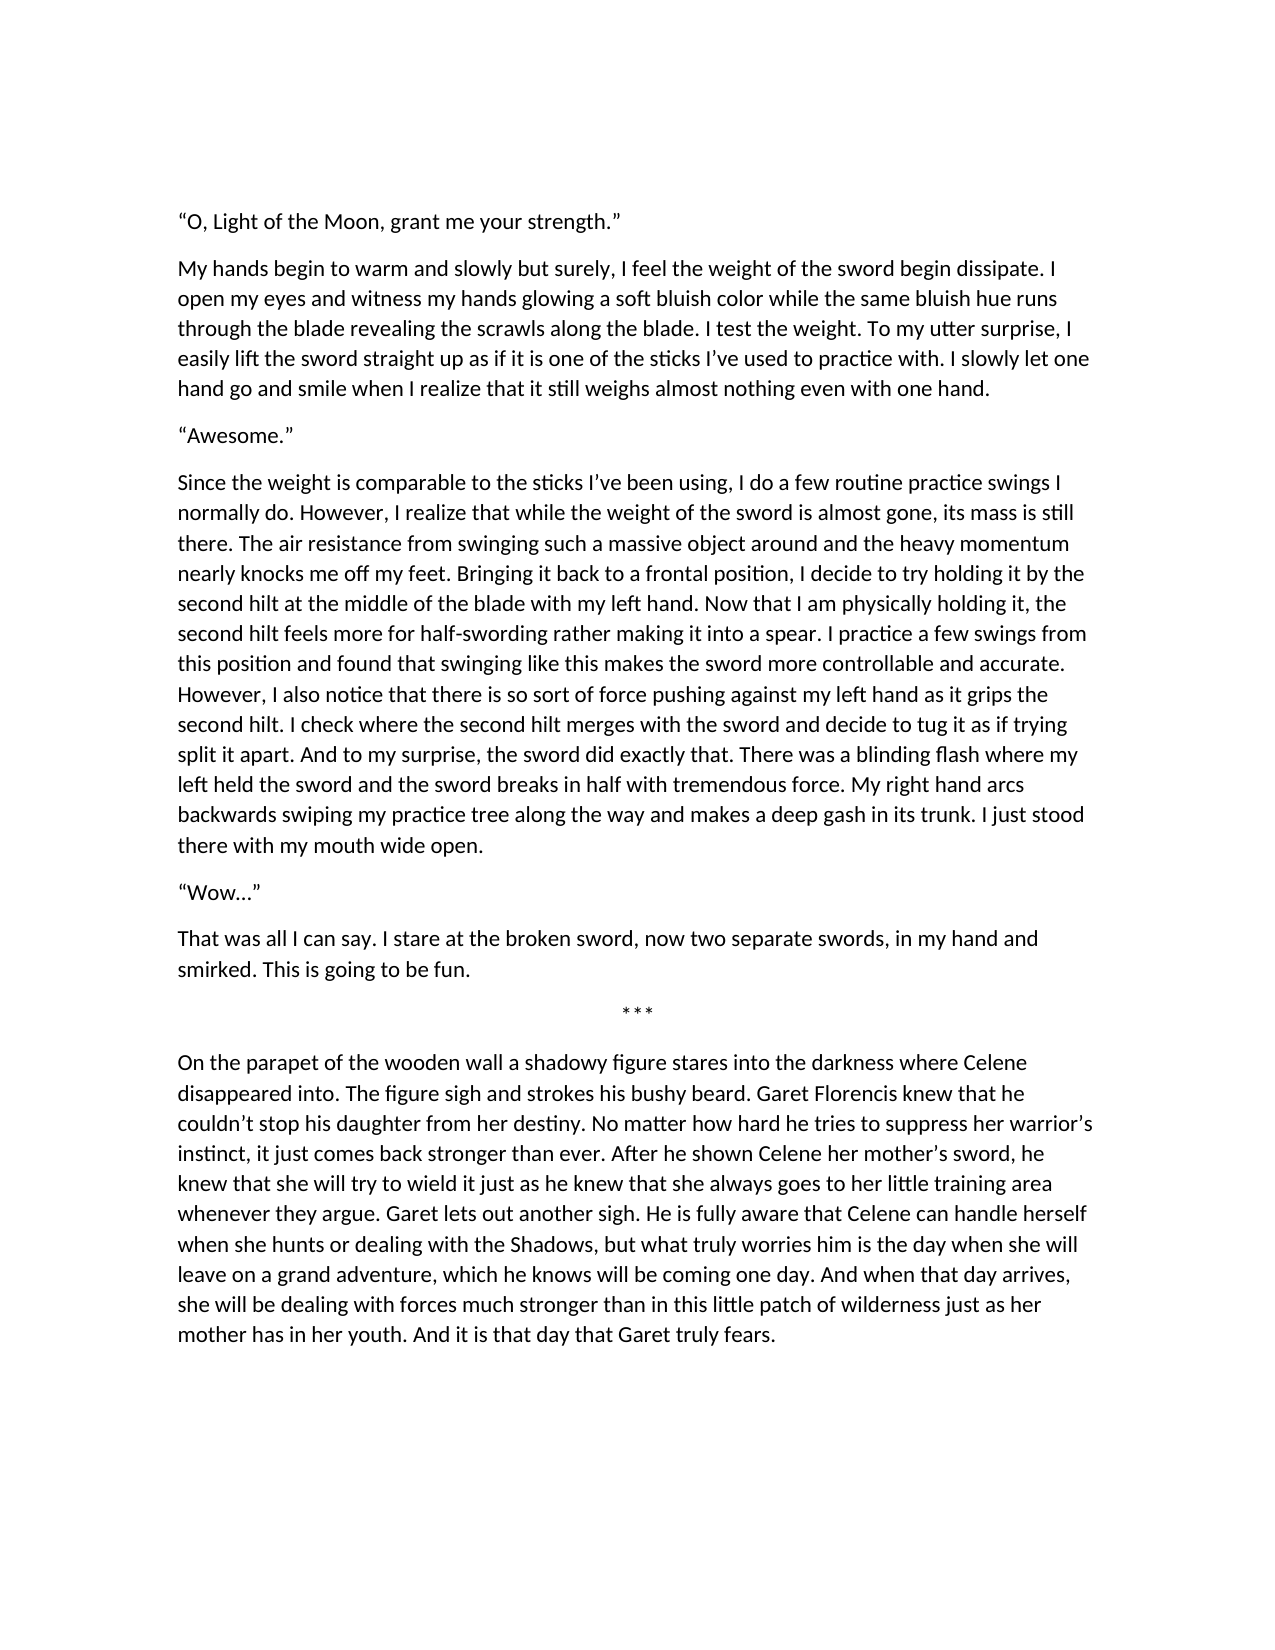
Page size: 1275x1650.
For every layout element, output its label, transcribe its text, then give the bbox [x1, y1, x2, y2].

text “O, Light of the Moon, grant me your strength.” [177, 207, 1098, 235]
text Since the weight is comparable to the sticks I’ve been using, I do a few routine practice swings I normally do. However, I realize that while the weight of the sword is almost gone, its mass is still there. The air resistance from swinging such a massive object around and the heavy momentum nearly knocks me off my feet. Bringing it back to a frontal position, I decide to try holding it by the second hilt at the middle of the blade with my left hand. Now that I am physically holding it, the second hilt feels more for half-swording rather making it into a spear. I practice a few swings from this position and found that swinging like this makes the sword more controllable and accurate. However, I also notice that there is so sort of force pushing against my left hand as it grips the second hilt. I check where the second hilt merges with the sword and decide to tug it as if trying split it apart. And to my surprise, the sword did exactly that. There was a blinding flash where my left held the sword and the sword breaks in half with tremendous force. My right hand arcs backwards swiping my practice tree along the way and makes a deep gash in its trunk. I just stood there with my mouth wide open. [177, 468, 1098, 859]
text “Wow…” [177, 878, 1098, 906]
text That was all I can say. I stare at the broken sword, now two separate swords, in my hand and smirked. This is going to be fun. [177, 924, 1098, 983]
text *** [177, 1002, 1098, 1029]
text My hands begin to warm and slowly but surely, I feel the weight of the sword begin dissipate. I open my eyes and witness my hands glowing a soft bluish color while the same bluish hue runs through the blade revealing the scrawls along the blade. I test the weight. To my utter surprise, I easily lift the sword straight up as if it is one of the sticks I’ve used to practice with. I slowly let one hand go and smile when I realize that it still weighs almost nothing even with one hand. [177, 254, 1098, 402]
text “Awesome.” [177, 421, 1098, 449]
text On the parapet of the wooden wall a shadowy figure stares into the darkness where Celene disappeared into. The figure sigh and strokes his bushy beard. Garet Florencis knew that he couldn’t stop his daughter from her destiny. No matter how hard he tries to suppress her warrior’s instinct, it just comes back stronger than ever. After he shown Celene her mother’s sword, he knew that she will try to wield it just as he knew that she always goes to her little training area whenever they argue. Garet lets out another sigh. He is fully aware that Celene can handle herself when she hunts or dealing with the Shadows, but what truly worries him is the day when she will leave on a grand adventure, which he knows will be coming one day. And when that day arrives, she will be dealing with forces much stronger than in this little patch of wilderness just as her mother has in her youth. And it is that day that Garet truly fears. [177, 1048, 1098, 1348]
